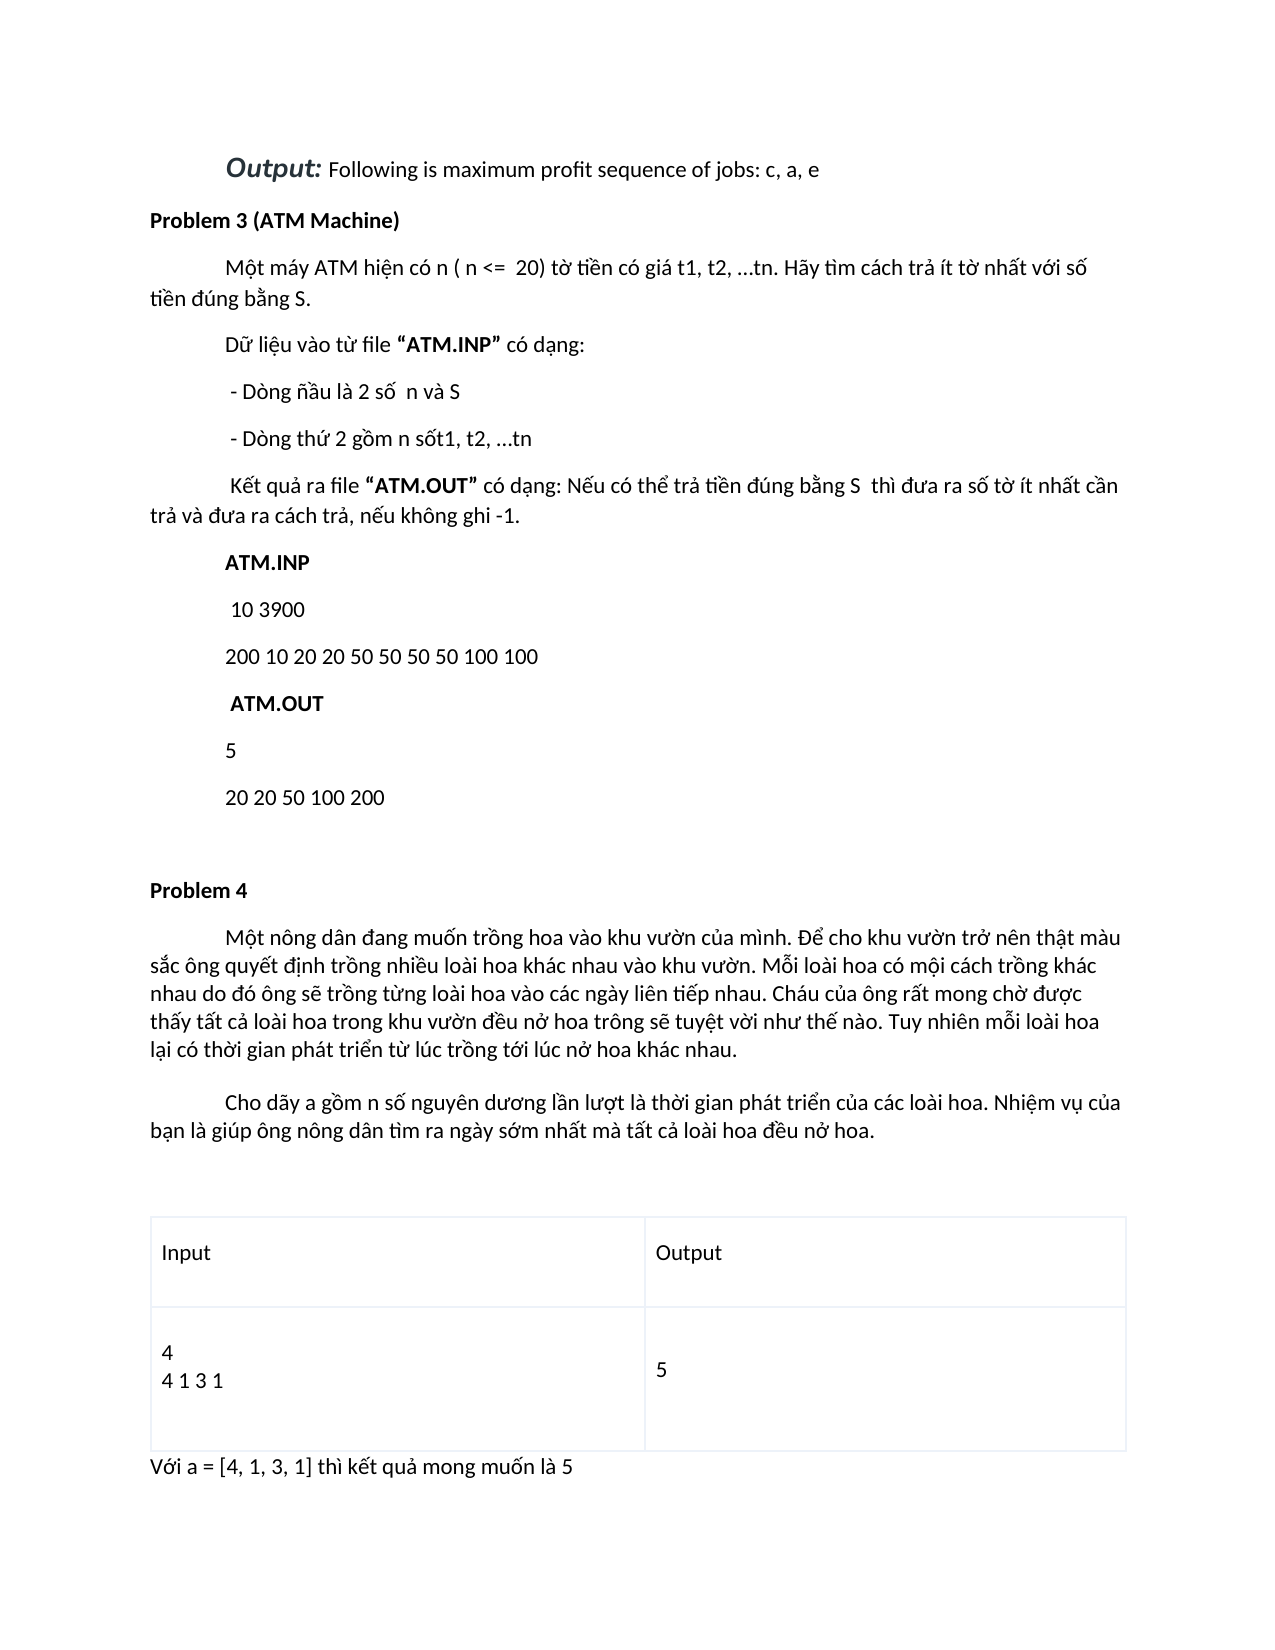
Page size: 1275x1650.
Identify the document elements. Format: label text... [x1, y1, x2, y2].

table_header Input [152, 1218, 644, 1306]
table_header Output [646, 1218, 1125, 1306]
text Kết quả ra file “ATM.OUT” có dạng: Nếu có thể trả tiền đúng bằng S thì đưa ra số tờ ít nhất cần trả và đưa ra cách trả, nếu không ghi -1. [150, 471, 1125, 529]
text 5 [150, 736, 1125, 764]
text Một nông dân đang muốn trồng hoa vào khu vườn của mình. Để cho khu vườn trở nên thật màu sắc ông quyết định trồng nhiều loài hoa khác nhau vào khu vườn. Mỗi loài hoa có mội cách trồng khác nhau do đó ông sẽ trồng từng loài hoa vào các ngày liên tiếp nhau. Cháu của ông rất mong chờ được thấy tất cả loài hoa trong khu vườn đều nở hoa trông sẽ tuyệt vời như thế nào. Tuy nhiên mỗi loài hoa lại có thời gian phát triển từ lúc trồng tới lúc nở hoa khác nhau. [150, 923, 1125, 1063]
text Output: Following is maximum profit sequence of jobs: c, a, e [328, 150, 1125, 187]
text Dữ liệu vào từ file “ATM.INP” có dạng: [150, 331, 1125, 358]
text 20 20 50 100 200 [150, 783, 1125, 811]
text Một máy ATM hiện có n ( n <= 20) tờ tiền có giá t1, t2, …tn. Hãy tìm cách trả ít tờ nhất với số tiền đúng bằng S. [150, 253, 1125, 312]
text Problem 3 (ATM Machine) [150, 207, 1125, 234]
text - Dòng ñầu là 2 số n và S [150, 377, 1125, 405]
text Problem 4 [150, 876, 1125, 904]
text Cho dãy a gồm n số nguyên dương lần lượt là thời gian phát triển của các loài hoa. Nhiệm vụ của bạn là giúp ông nông dân tìm ra ngày sớm nhất mà tất cả loài hoa đều nở hoa. [150, 1088, 1125, 1144]
text 200 10 20 20 50 50 50 50 100 100 [150, 642, 1125, 670]
text Với a = [4, 1, 3, 1] thì kết quả mong muốn là 5 [150, 1452, 1125, 1480]
text ATM.INP [150, 548, 1125, 576]
table_cell 5 [646, 1308, 1125, 1450]
text - Dòng thứ 2 gồm n sốt1, t2, …tn [150, 424, 1125, 452]
text ATM.OUT [150, 689, 1125, 717]
text 10 3900 [150, 595, 1125, 623]
table_cell 4 4 1 3 1 [152, 1308, 644, 1450]
